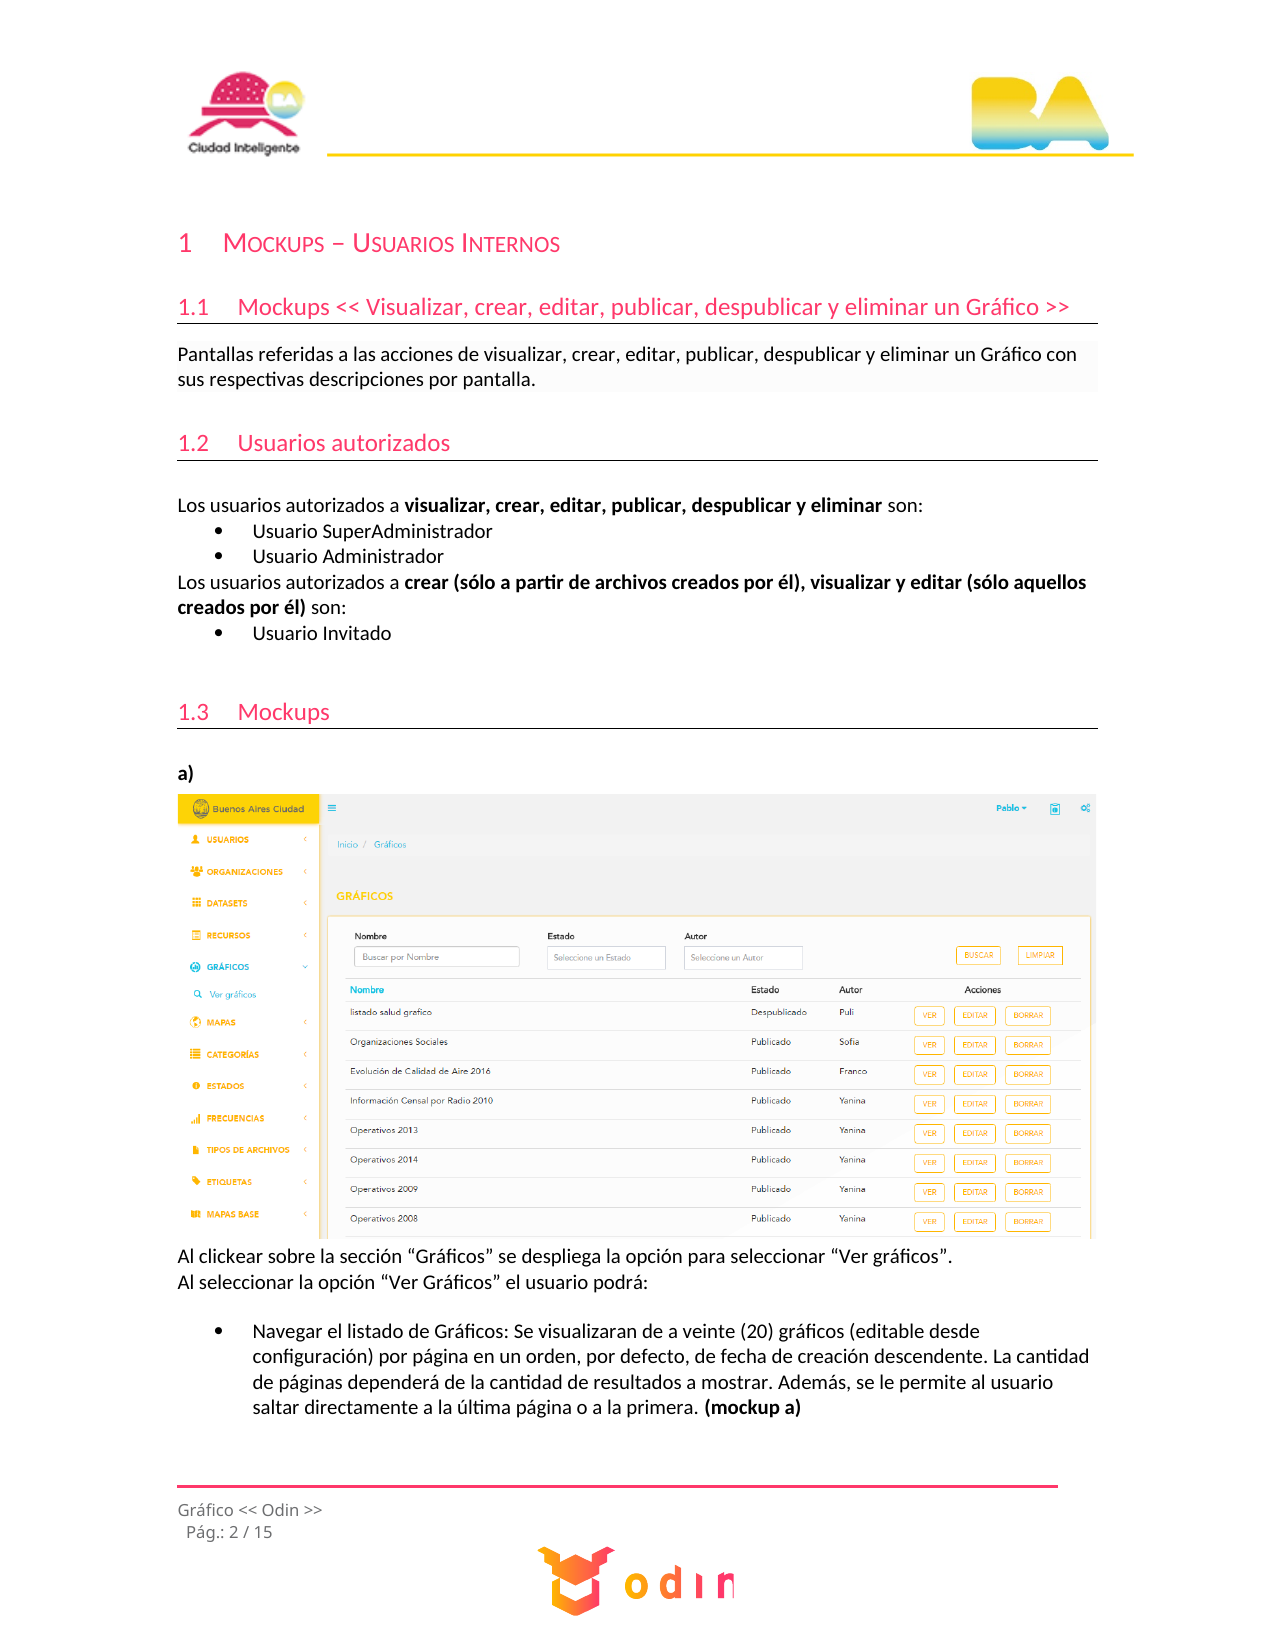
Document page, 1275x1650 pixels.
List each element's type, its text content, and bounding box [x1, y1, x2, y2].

subtitle Mockups << Visualizar, crear, editar, publicar, despublicar y eliminar un Gráfico >> [177, 291, 1098, 323]
text Los usuarios autorizados a visualizar, crear, editar, publicar, despublicar y eliminar son: [177, 467, 1098, 518]
subtitle Mockups [177, 696, 1098, 728]
list Usuario Administrador [215, 543, 1098, 569]
picture [177, 56, 1141, 173]
text Los usuarios autorizados a crear (sólo a partir de archivos creados por él), visualizar y editar (sólo aquellos creados por él) son: [177, 569, 1098, 620]
list Usuario Invitado [215, 620, 1098, 645]
text Pantallas referidas a las acciones de visualizar, crear, editar, publicar, despublicar y eliminar un Gráfico con sus respectivas descripciones por pantalla. [177, 341, 1098, 392]
picture [536, 1546, 734, 1616]
subtitle Mockups – Usuarios Internos [177, 224, 1098, 259]
list Usuario SuperAdministrador [215, 518, 1098, 543]
picture [177, 794, 1095, 1238]
subtitle Usuarios autorizados [177, 427, 1098, 460]
text a) [177, 761, 1098, 786]
